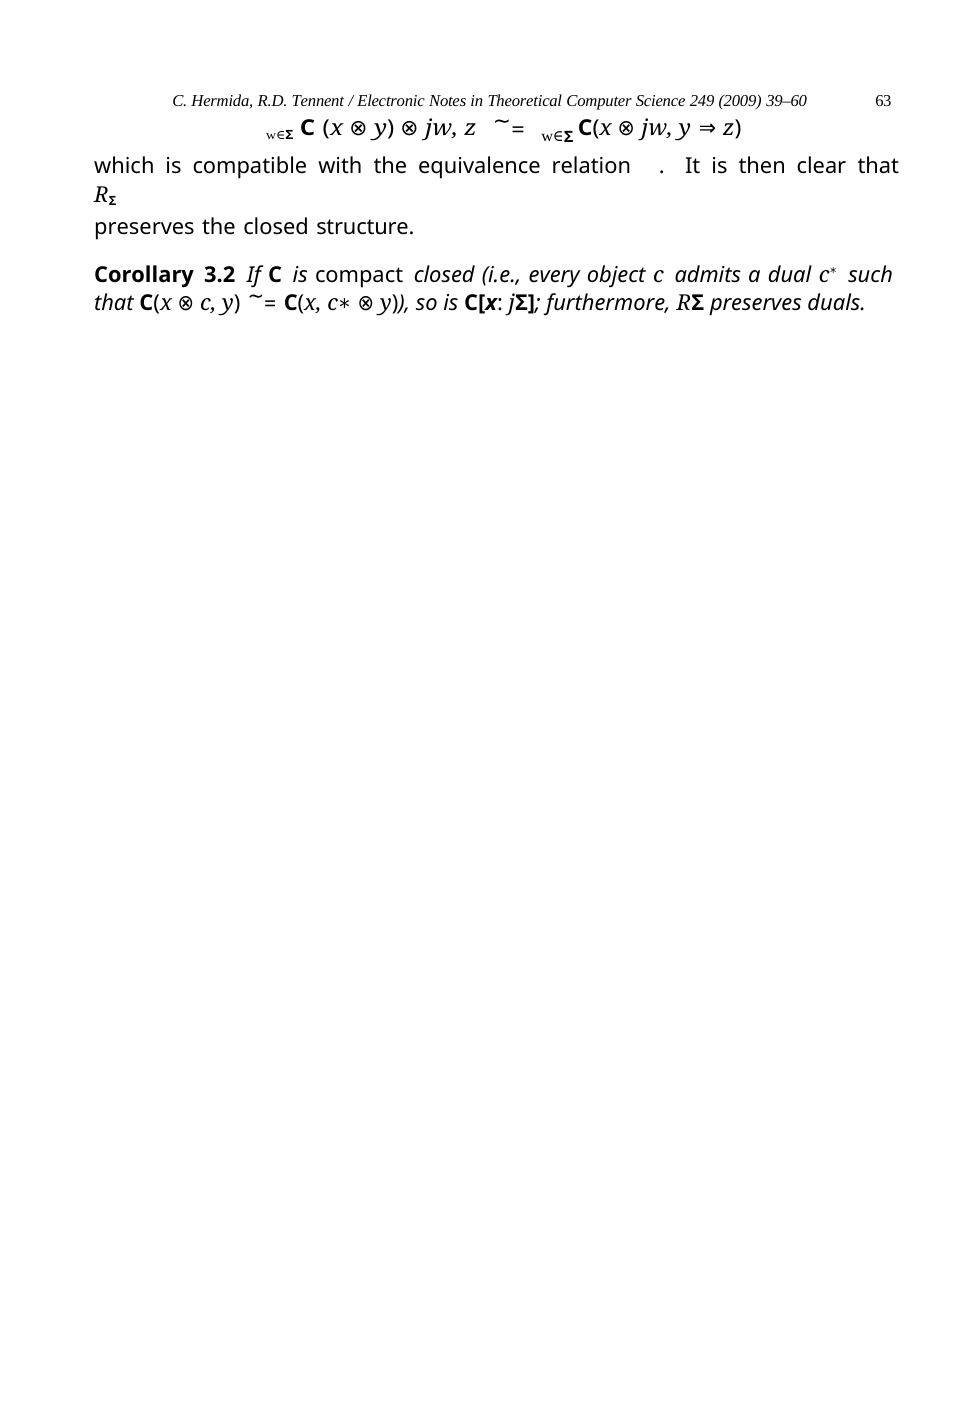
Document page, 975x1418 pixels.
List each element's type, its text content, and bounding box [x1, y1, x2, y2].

text w∈Σ C (x ⊗ y) ⊗ jw, z ∼= w∈Σ C(x ⊗ jw, y ⇒ z) [76, 108, 931, 147]
text Corollary 3.2 If C is compact closed (i.e., every object c admits a dual c∗ such that C(x ⊗ c, y) ∼= C(x, c∗ ⊗ y)), so is C[x: jΣ]; furthermore, RΣ preserves duals. [94, 262, 893, 318]
text preserves the closed structure. [94, 211, 931, 240]
text which is compatible with the equivalence relation . It is then clear that RΣ [94, 150, 931, 209]
